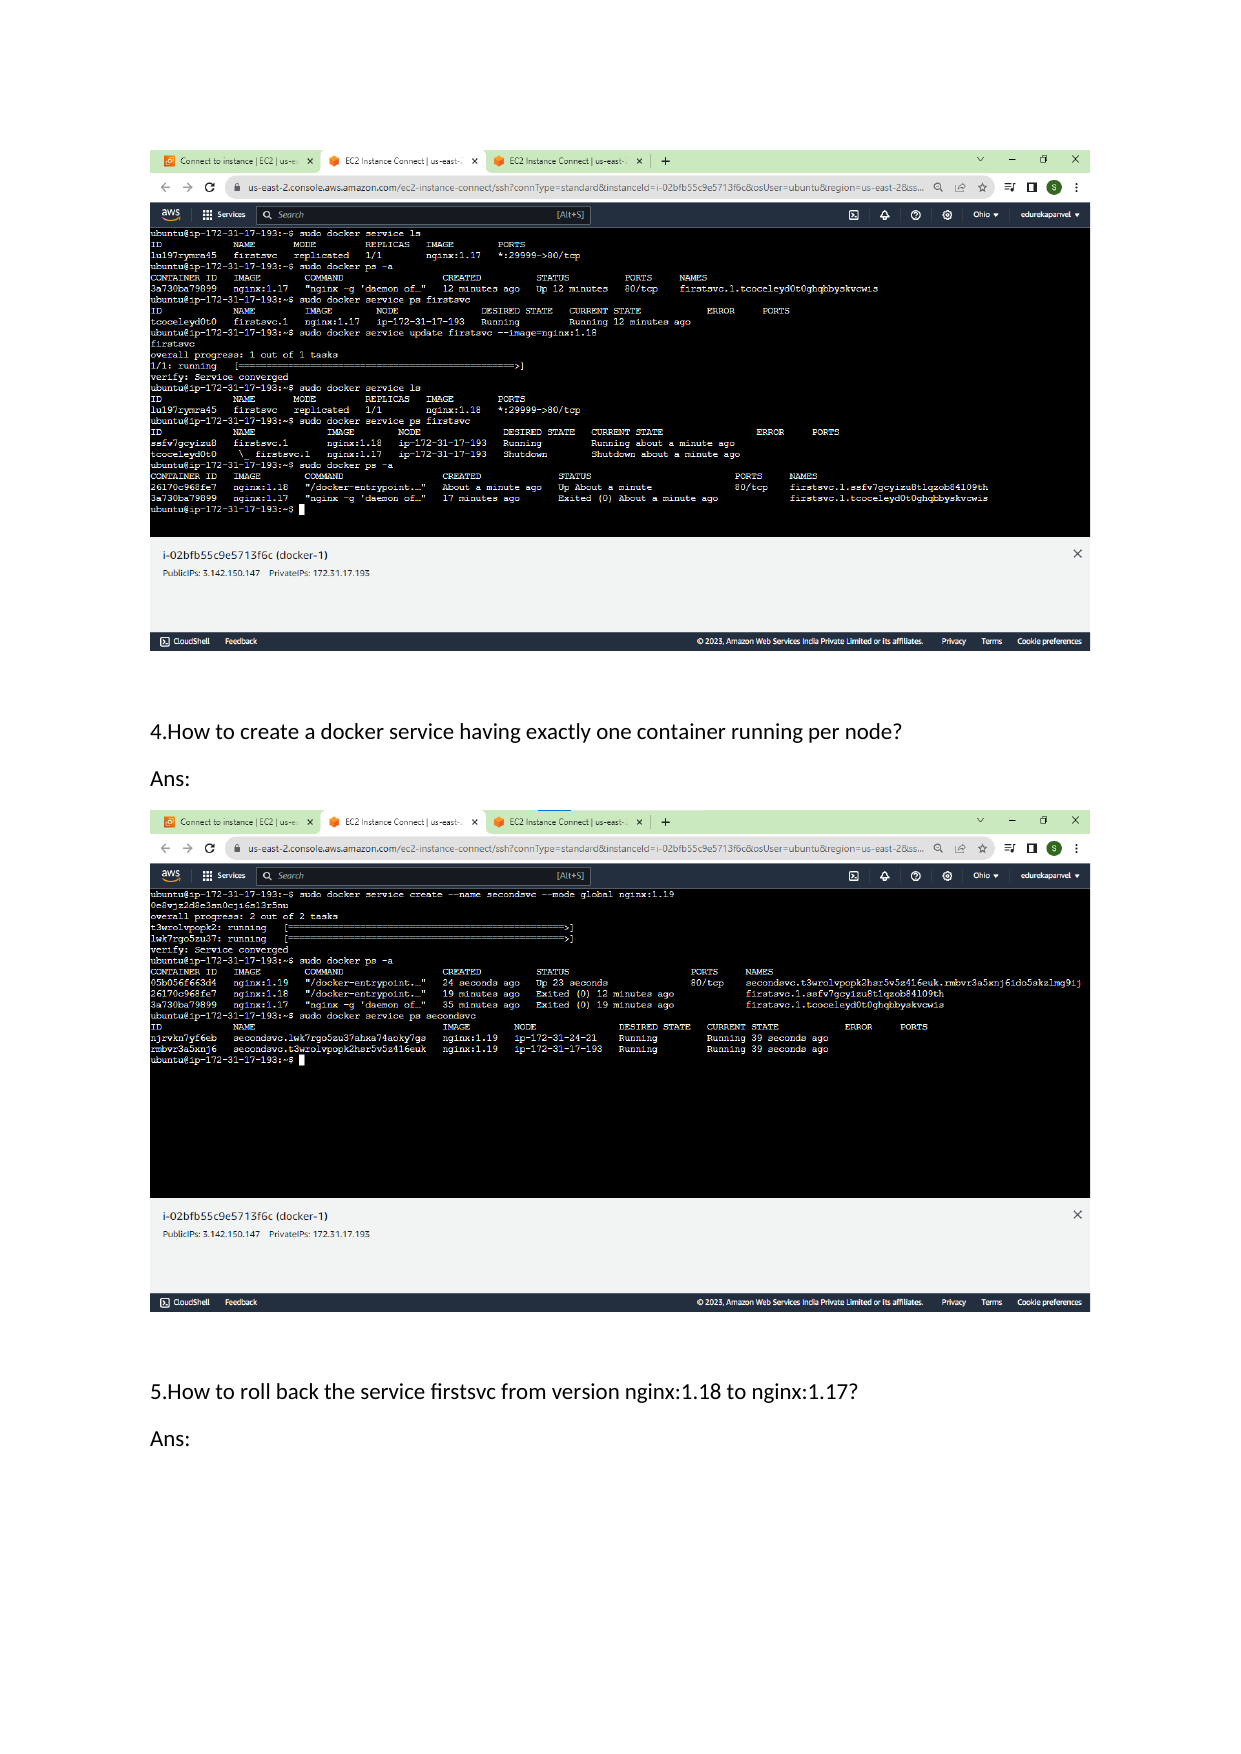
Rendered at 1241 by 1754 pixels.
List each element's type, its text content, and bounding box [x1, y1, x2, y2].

text Ans: [150, 1424, 1090, 1452]
text 4.How to create a docker service having exactly one container running per node? [150, 717, 1090, 745]
picture [150, 810, 1091, 1312]
picture [150, 150, 1091, 651]
text Ans: [150, 764, 1090, 792]
text 5.How to roll back the service firstsvc from version nginx:1.18 to nginx:1.17? [150, 1377, 1090, 1405]
